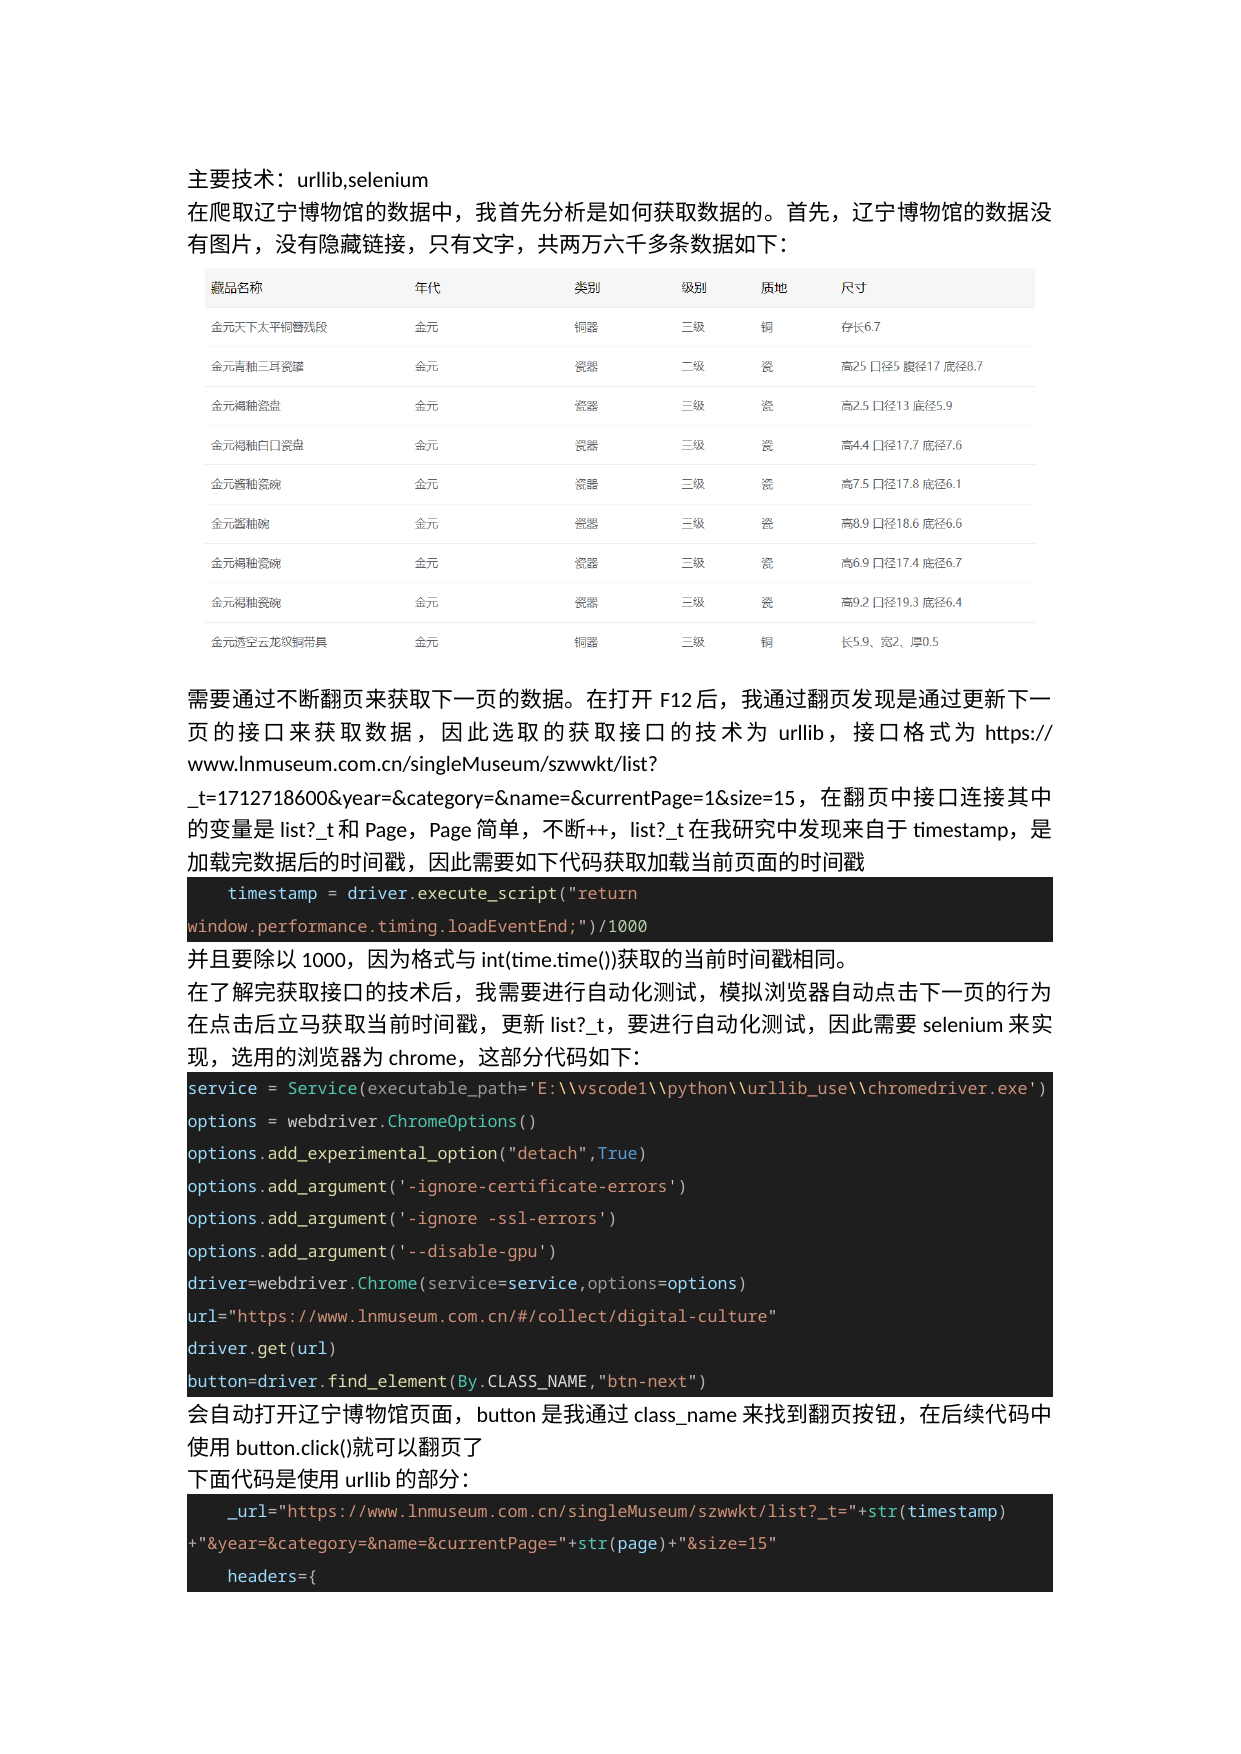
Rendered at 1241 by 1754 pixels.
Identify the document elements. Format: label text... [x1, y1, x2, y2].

text 需要通过不断翻页来获取下一页的数据。在打开F12后，我通过翻页发现是通过更新下一页的接口来获取数据，因此选取的获取接口的技术为urllib，接口格式为https://www.lnmuseum.com.cn/singleMuseum/szwwkt/list?_t=1712718600&year=&category=&name=&currentPage=1&size=15，在翻页中接口连接其中的变量是list?_t和Page，Page简单，不断++，list?_t在我研究中发现来自于timestamp，是加载完数据后的时间戳，因此需要如下代码获取加载当前页面的时间戳 [187, 682, 1053, 877]
text service = Service(executable_path='E:\\vscode1\\python\\urllib_use\\chromedriver.exe') [187, 1072, 1053, 1104]
text 在爬取辽宁博物馆的数据中，我首先分析是如何获取数据的。首先，辽宁博物馆的数据没有图片，没有隐藏链接，只有文字，共两万六千多条数据如下： [187, 194, 1053, 259]
text 下面代码是使用urllib的部分： [187, 1462, 1053, 1494]
text driver=webdriver.Chrome(service=service,options=options) [187, 1267, 1053, 1299]
text 在了解完获取接口的技术后，我需要进行自动化测试，模拟浏览器自动点击下一页的行为，在点击后立马获取当前时间戳，更新list?_t，要进行自动化测试，因此需要selenium来实现，选用的浏览器为chrome，这部分代码如下： [187, 974, 1053, 1072]
text _url="https://www.lnmuseum.com.cn/singleMuseum/szwwkt/list?_t="+str(timestamp)+"&year=&category=&name=&currentPage="+str(page)+"&size=15" [187, 1494, 1053, 1559]
text button=driver.find_element(By.CLASS_NAME,"btn-next") [187, 1364, 1053, 1397]
text timestamp = driver.execute_script("return window.performance.timing.loadEventEnd;")/1000 [187, 877, 1053, 942]
text url="https://www.lnmuseum.com.cn/#/collect/digital-culture" [187, 1299, 1053, 1332]
text 会自动打开辽宁博物馆页面，button是我通过class_name来找到翻页按钮，在后续代码中使用button.click()就可以翻页了 [187, 1397, 1053, 1462]
text options.add_experimental_option("detach",True) [187, 1137, 1053, 1169]
text options.add_argument('-ignore -ssl-errors') [187, 1202, 1053, 1234]
picture [187, 259, 1053, 658]
text headers={ [187, 1559, 1053, 1592]
text options.add_argument('-ignore-certificate-errors') [187, 1169, 1053, 1202]
text options = webdriver.ChromeOptions() [187, 1104, 1053, 1137]
text options.add_argument('--disable-gpu') [187, 1234, 1053, 1267]
text 主要技术：urllib,selenium [187, 162, 1053, 194]
text 并且要除以1000，因为格式与int(time.time())获取的当前时间戳相同。 [187, 942, 1053, 974]
text driver.get(url) [187, 1332, 1053, 1364]
